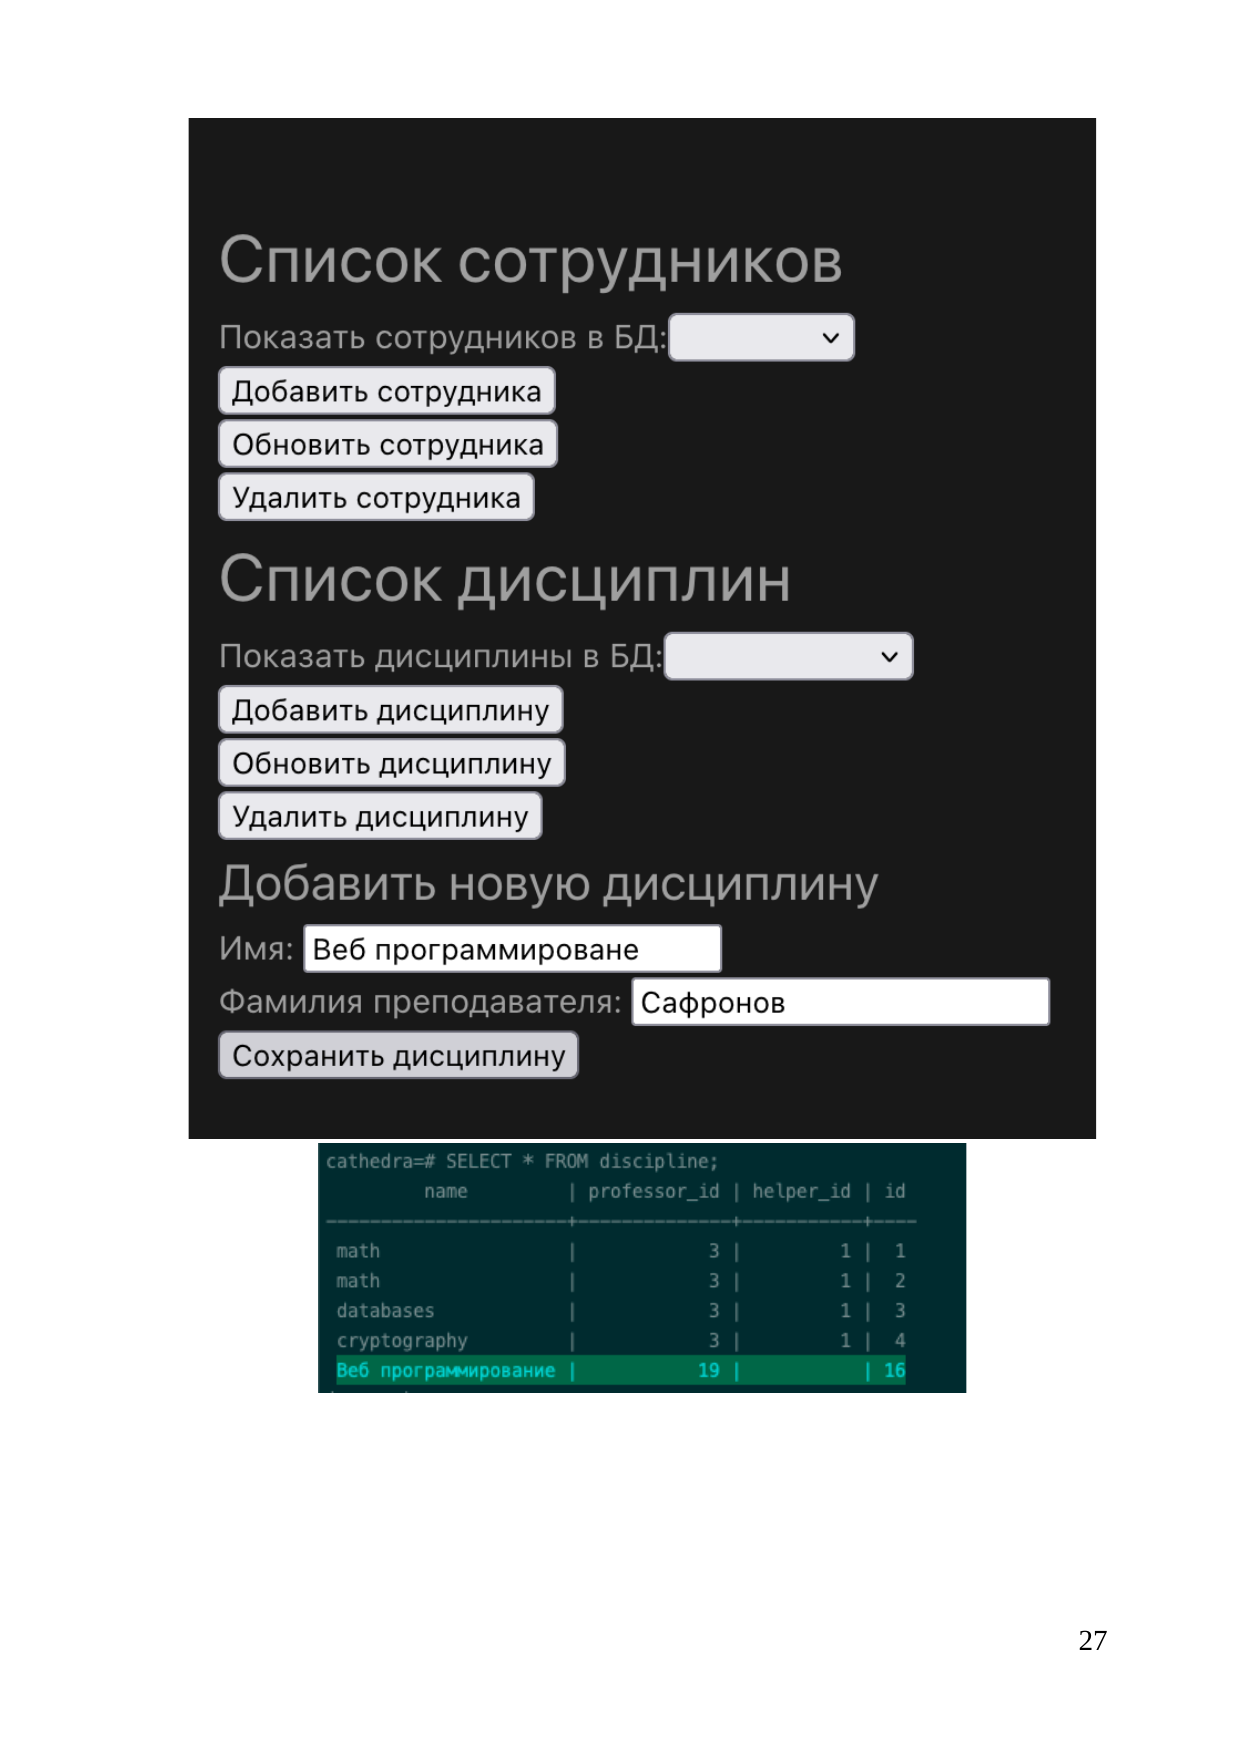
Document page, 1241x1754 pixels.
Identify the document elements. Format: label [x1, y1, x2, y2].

picture [188, 118, 1097, 1139]
table_cell [177, 118, 1107, 1418]
picture [318, 1143, 967, 1393]
